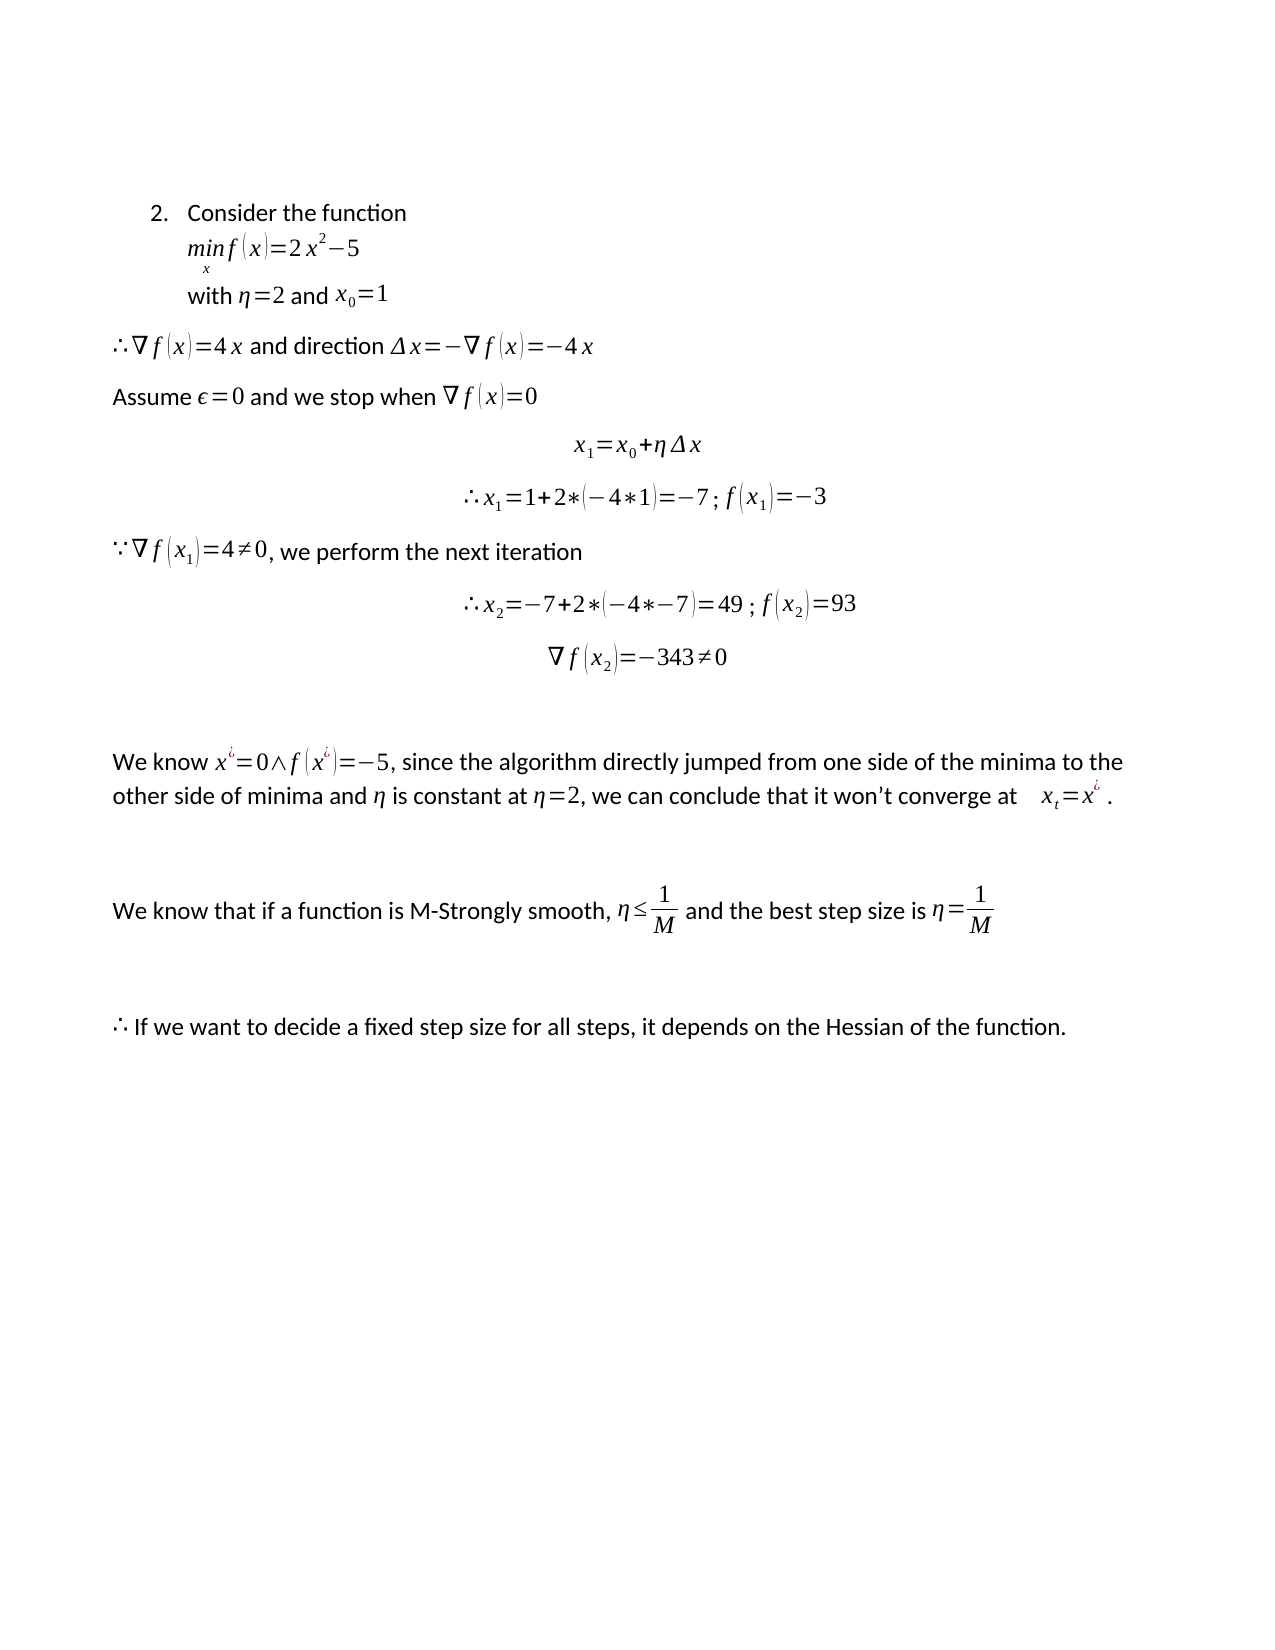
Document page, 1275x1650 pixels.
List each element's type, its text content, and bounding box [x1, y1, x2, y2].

text We know that if a function is M-Strongly smooth, and the best step size is [112, 881, 1162, 940]
text , we perform the next iteration [112, 534, 1162, 569]
text We know , since the algorithm directly jumped from one side of the minima to the other side of minima and is constant at , we can conclude that it won’t converge at . [112, 745, 1162, 812]
text ; [112, 481, 1162, 515]
text and direction [112, 330, 1162, 362]
text If we want to decide a fixed step size for all steps, it depends on the Hessian of the function. [112, 1011, 1162, 1041]
text ; [112, 588, 1162, 623]
text Assume and we stop when [112, 381, 1162, 411]
list Consider the function [150, 197, 1162, 227]
list with and [187, 280, 1162, 311]
